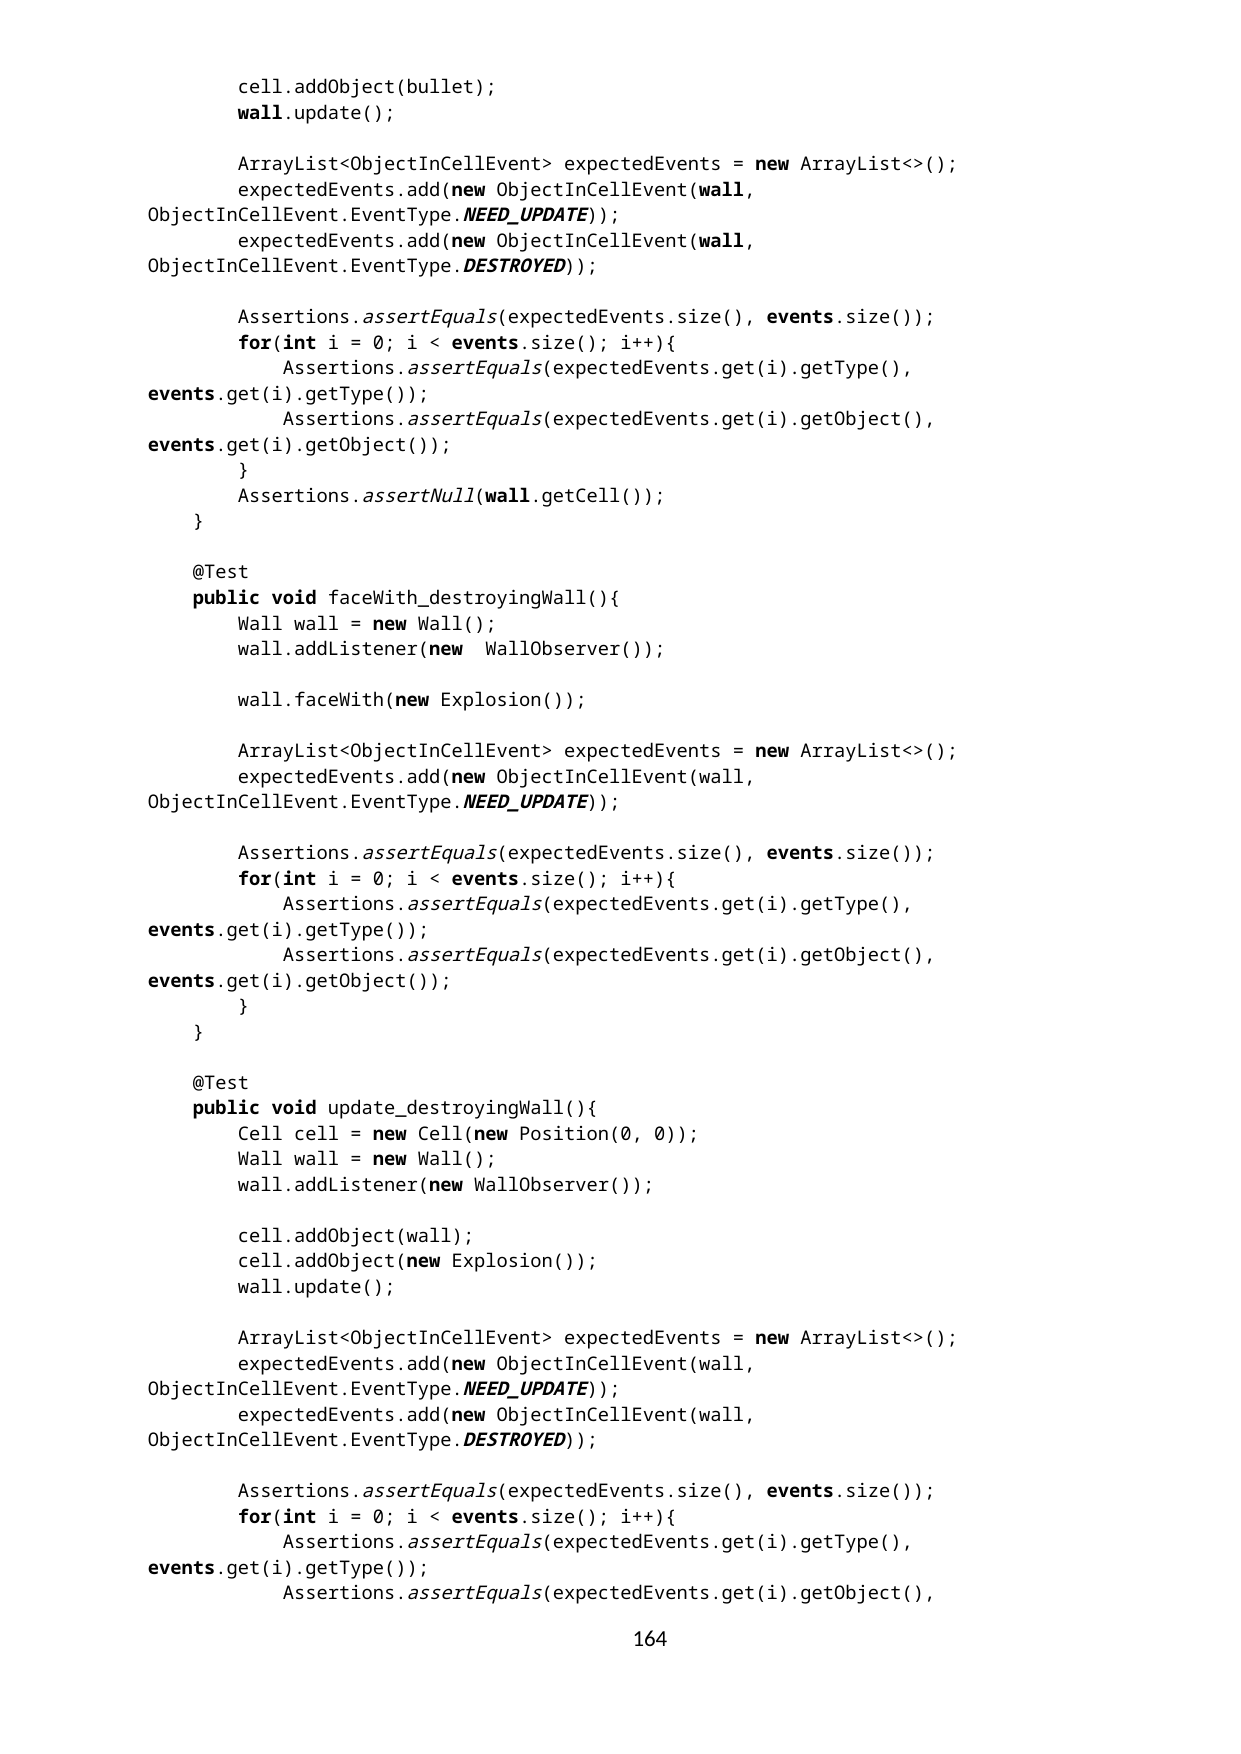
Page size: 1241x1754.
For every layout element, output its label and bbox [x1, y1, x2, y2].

text [148, 74, 1152, 1605]
